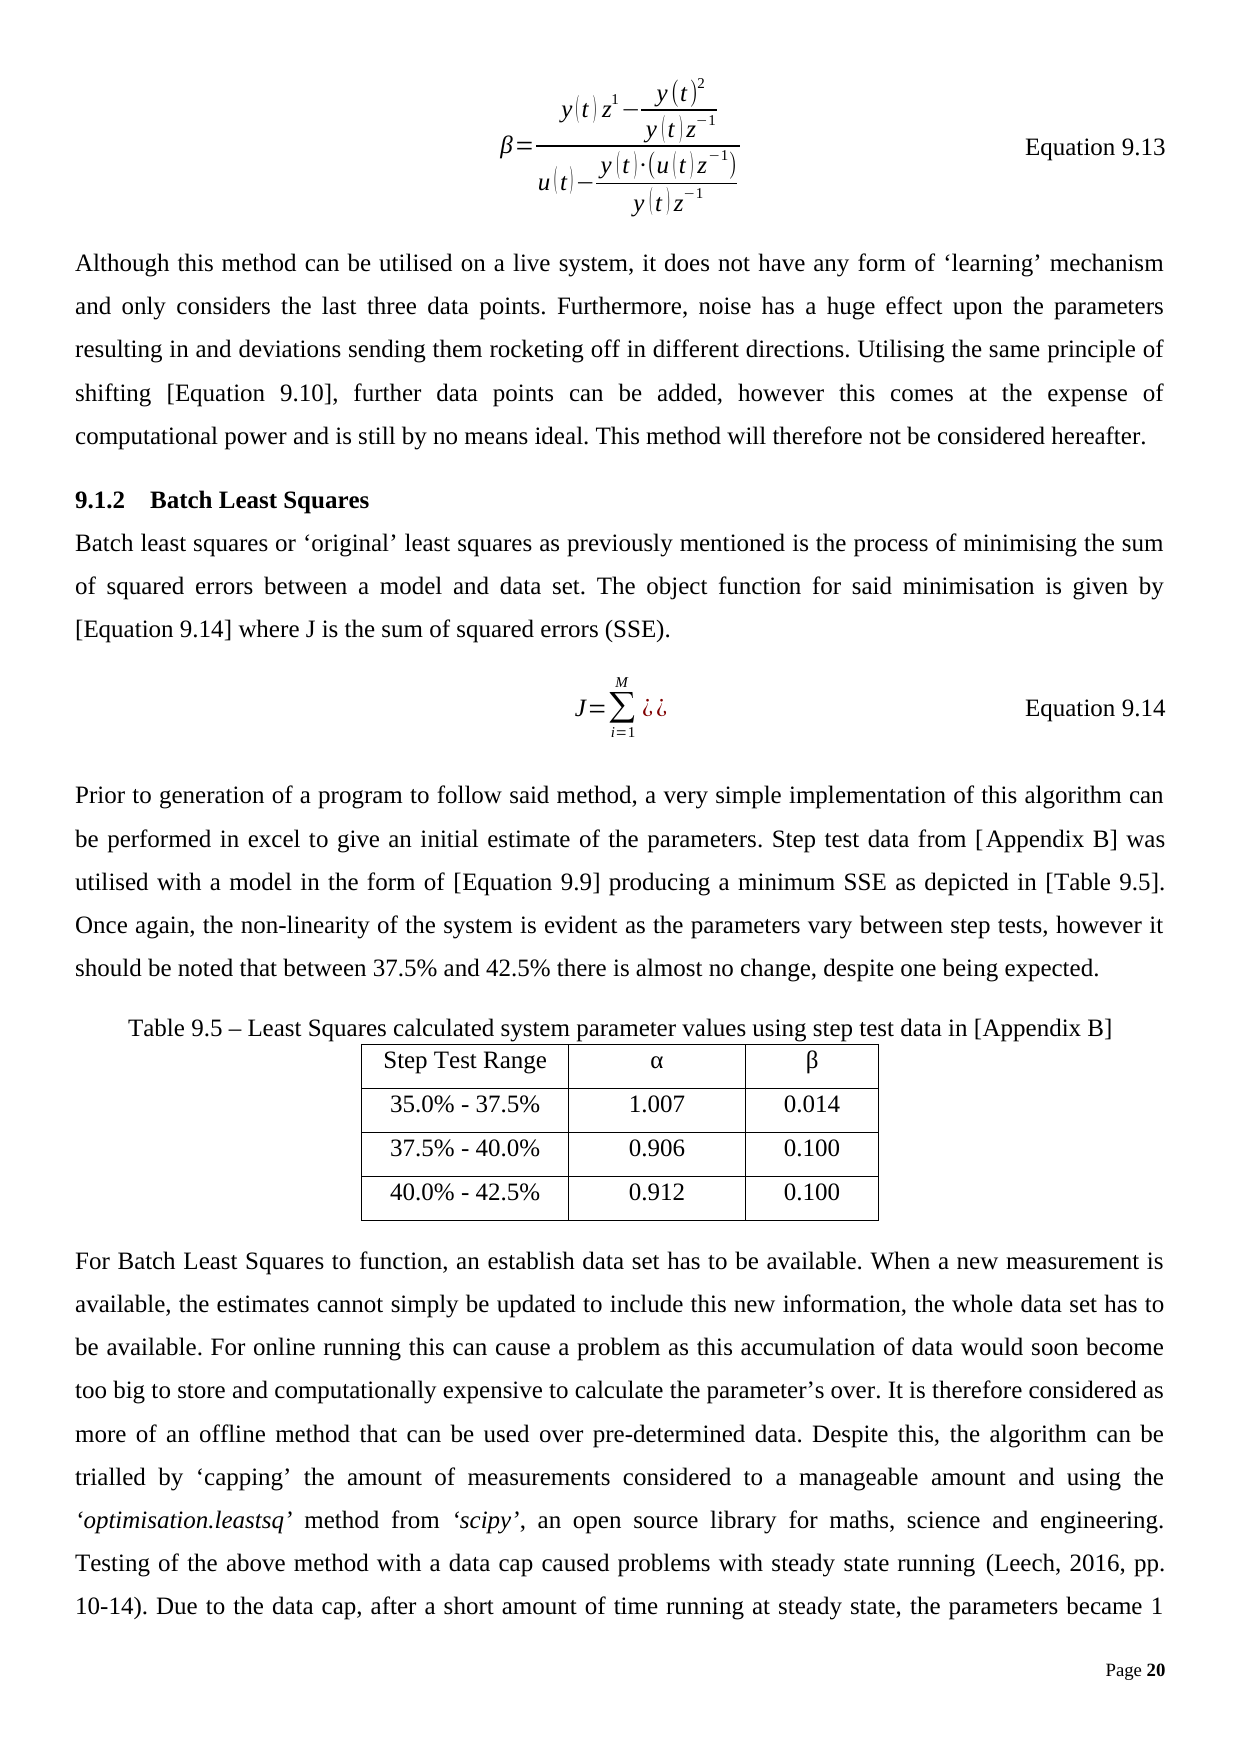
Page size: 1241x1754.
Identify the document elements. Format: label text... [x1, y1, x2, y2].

table_cell 37.5% - 40.0% [362, 1133, 568, 1176]
table_cell 0.906 [569, 1133, 745, 1176]
table_cell 0.100 [746, 1133, 878, 1176]
table_cell 0.014 [746, 1089, 878, 1132]
table_cell 35.0% - 37.5% [362, 1089, 568, 1132]
subtitle Batch Least Squares [75, 485, 1165, 513]
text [75, 1246, 1165, 1620]
table_header α [569, 1045, 745, 1088]
table_cell 40.0% - 42.5% [362, 1177, 568, 1220]
table_header Step Test Range [362, 1045, 568, 1088]
table_header β [746, 1045, 878, 1088]
table_cell 1.007 [569, 1089, 745, 1132]
table_cell 0.912 [569, 1177, 745, 1220]
table_cell 0.100 [746, 1177, 878, 1220]
